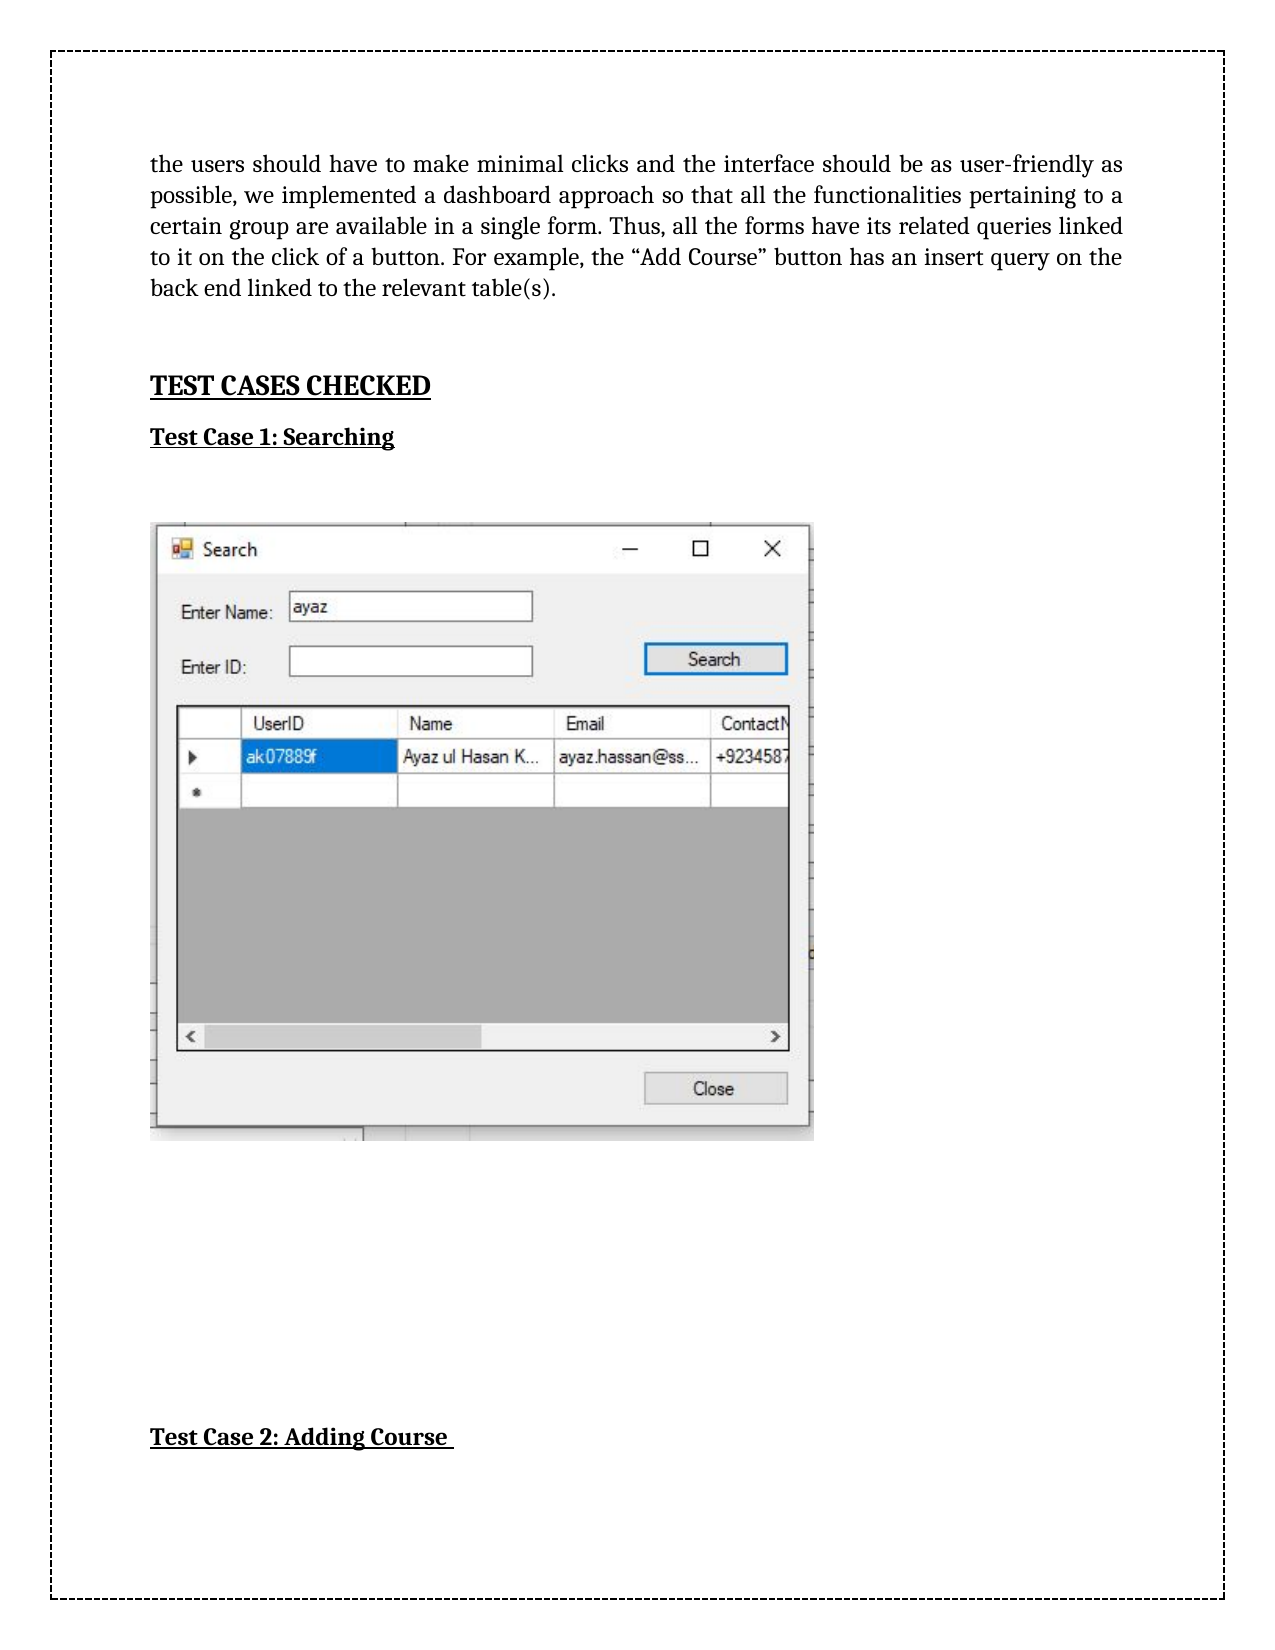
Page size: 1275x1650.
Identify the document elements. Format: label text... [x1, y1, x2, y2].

text Test Case 1: Searching [150, 422, 1125, 451]
text TEST CASES CHECKED [150, 369, 1125, 403]
picture [150, 522, 814, 1141]
text Test Case 2: Adding Course [150, 1423, 1125, 1452]
